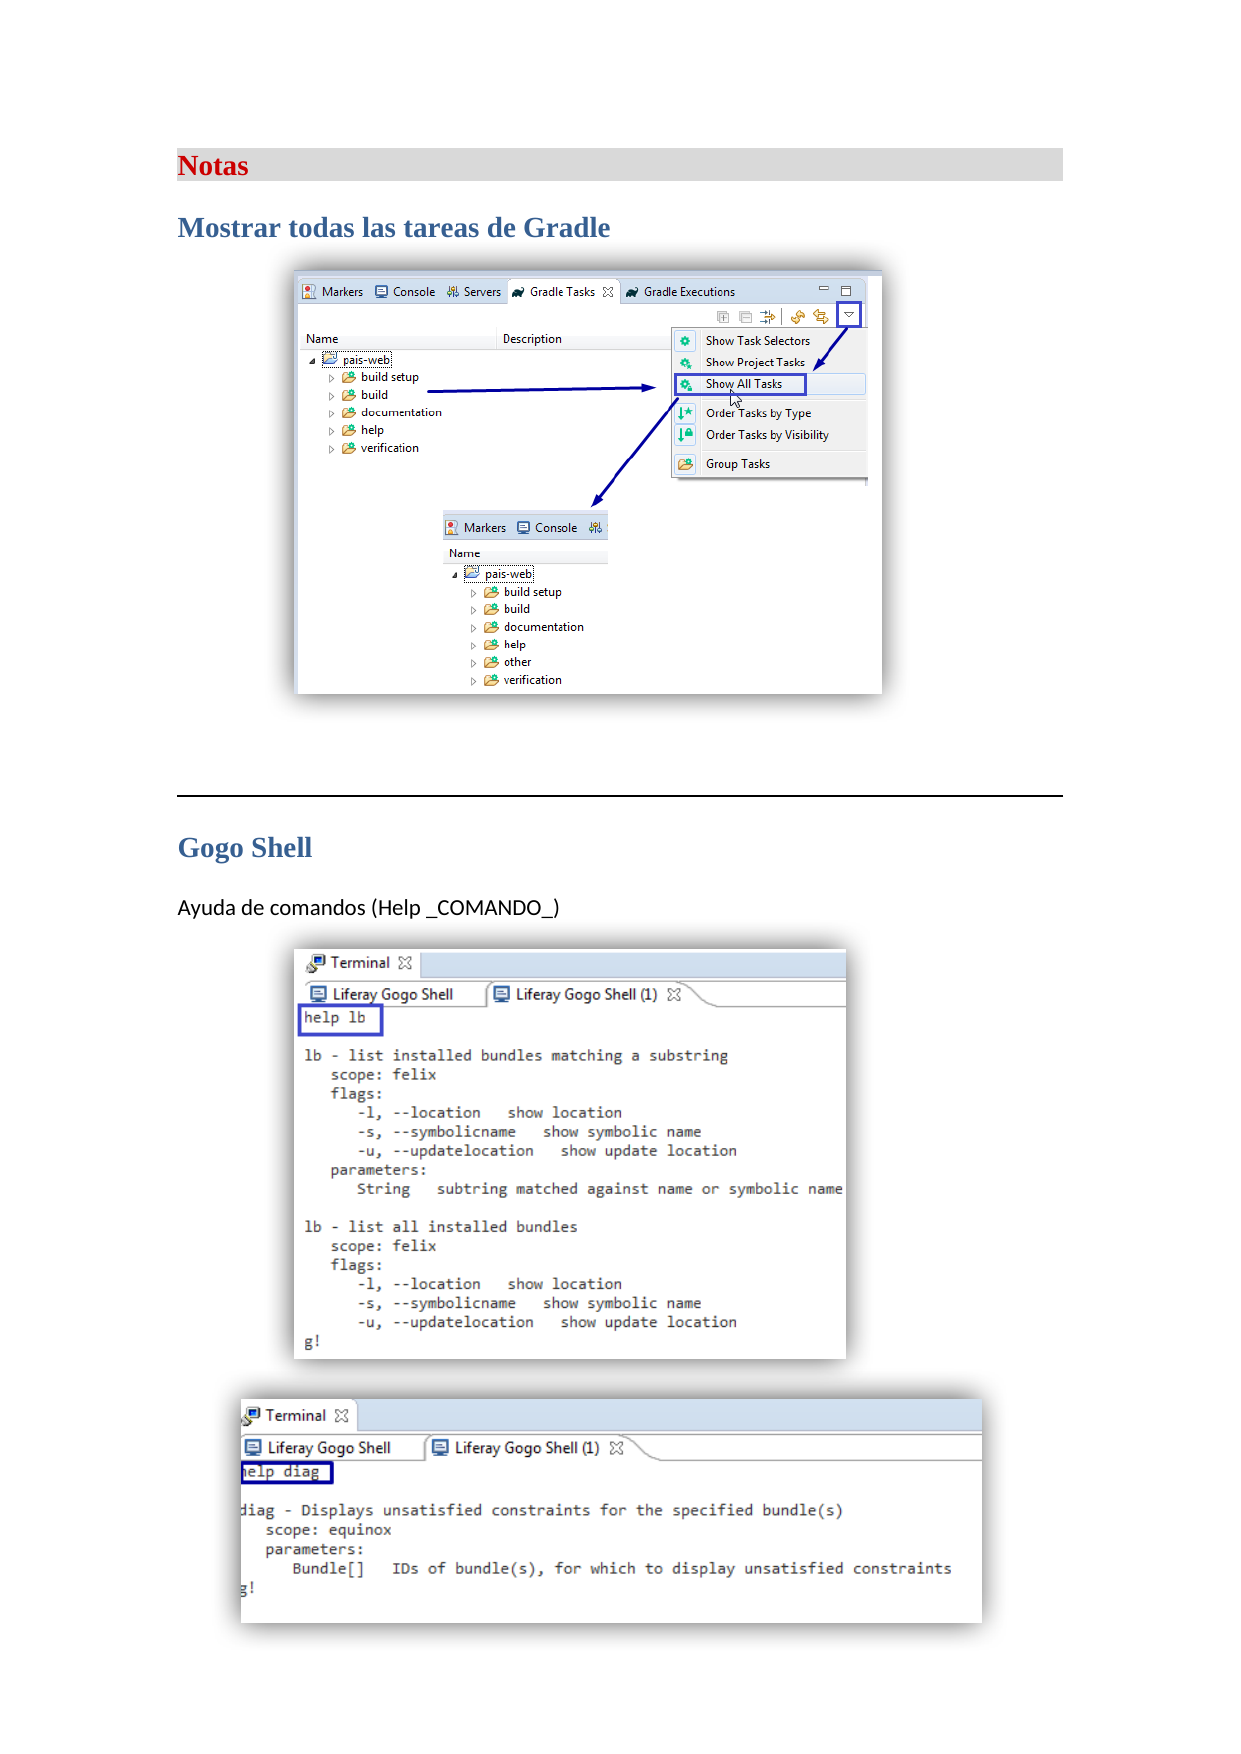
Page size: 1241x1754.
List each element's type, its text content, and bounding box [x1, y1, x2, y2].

picture [241, 1399, 982, 1623]
picture [294, 270, 882, 694]
text Ayuda de comandos (Help _COMANDO_) [177, 893, 1063, 921]
subtitle Mostrar todas las tareas de Gradle [177, 210, 1063, 244]
picture [294, 949, 846, 1359]
list Notas [177, 148, 1063, 181]
subtitle Gogo Shell [177, 830, 1063, 863]
